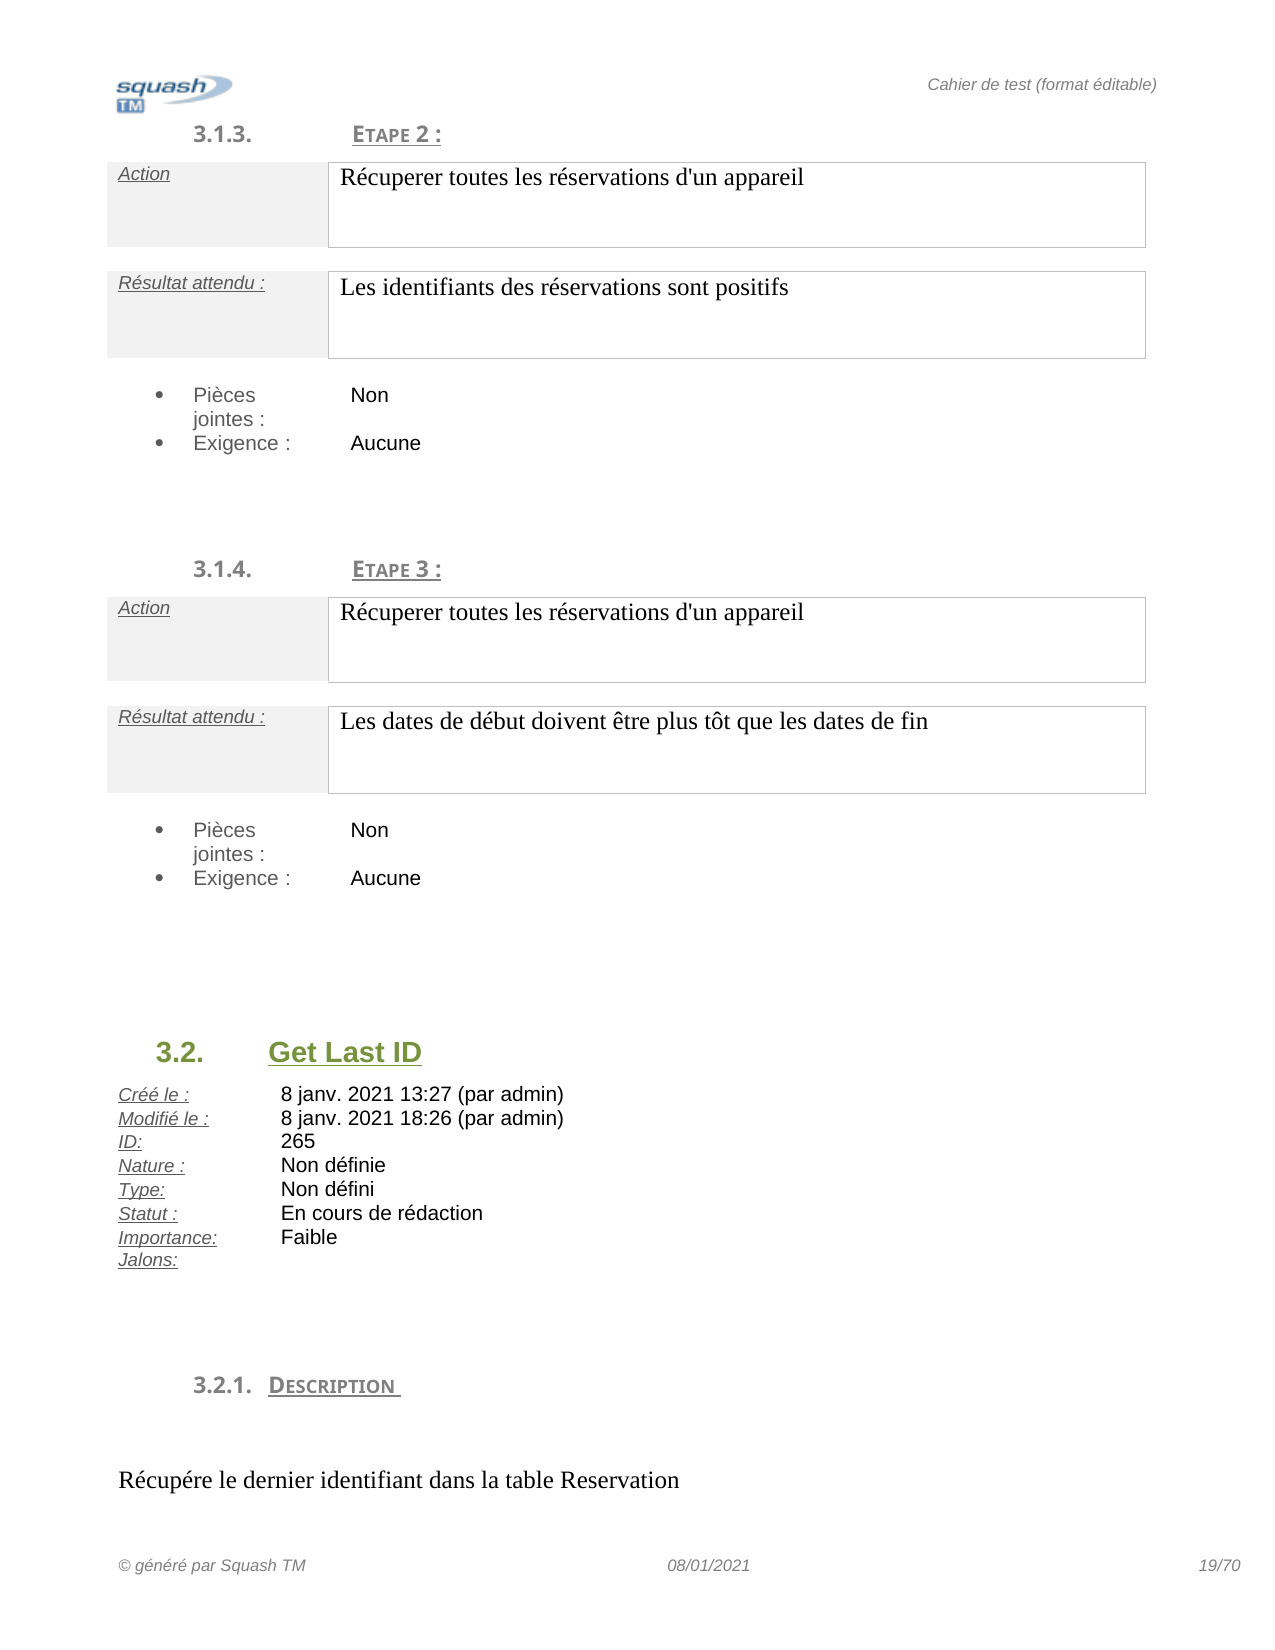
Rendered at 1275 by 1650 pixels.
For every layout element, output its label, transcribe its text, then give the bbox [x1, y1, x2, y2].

table_header Résultat attendu : [107, 706, 328, 793]
picture [111, 69, 237, 117]
subtitle Etape 3 : [193, 553, 1157, 584]
table_header Récuperer toutes les réservations d'un appareil [329, 598, 1145, 681]
subtitle Description [193, 1369, 1157, 1400]
table_header Pièces jointes : [107, 383, 339, 431]
table_cell Aucune [339, 431, 1168, 455]
text Récupére le dernier identifiant dans la table Reservation [118, 1466, 1157, 1494]
text Type: Non défini [118, 1177, 1157, 1201]
table_header Pièces jointes : [107, 818, 339, 866]
subtitle Get Last ID [156, 1035, 1157, 1069]
table_header Les identifiants des réservations sont positifs [329, 272, 1145, 358]
table_header Non [339, 818, 1168, 866]
subtitle Etape 2 : [193, 118, 1157, 149]
table_header Action [107, 597, 328, 681]
table_header Action [107, 162, 328, 247]
text Créé le : 8 janv. 2021 13:27 (par admin) [118, 1081, 1157, 1105]
table_header Résultat attendu : [107, 271, 328, 358]
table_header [329, 163, 1145, 247]
table_cell Aucune [339, 866, 1168, 889]
text Modifié le : 8 janv. 2021 18:26 (par admin) [118, 1105, 1157, 1129]
table_cell Exigence : [107, 866, 339, 889]
text Nature : Non définie [118, 1153, 1157, 1177]
text Importance: Faible [118, 1225, 1157, 1249]
table_header Les dates de début doivent être plus tôt que les dates de fin [329, 707, 1145, 793]
table_header Non [339, 383, 1168, 431]
text Jalons: [118, 1249, 1157, 1271]
text ID: 265 [118, 1129, 1157, 1153]
table_cell Exigence : [107, 431, 339, 455]
text Statut : En cours de rédaction [118, 1201, 1157, 1225]
